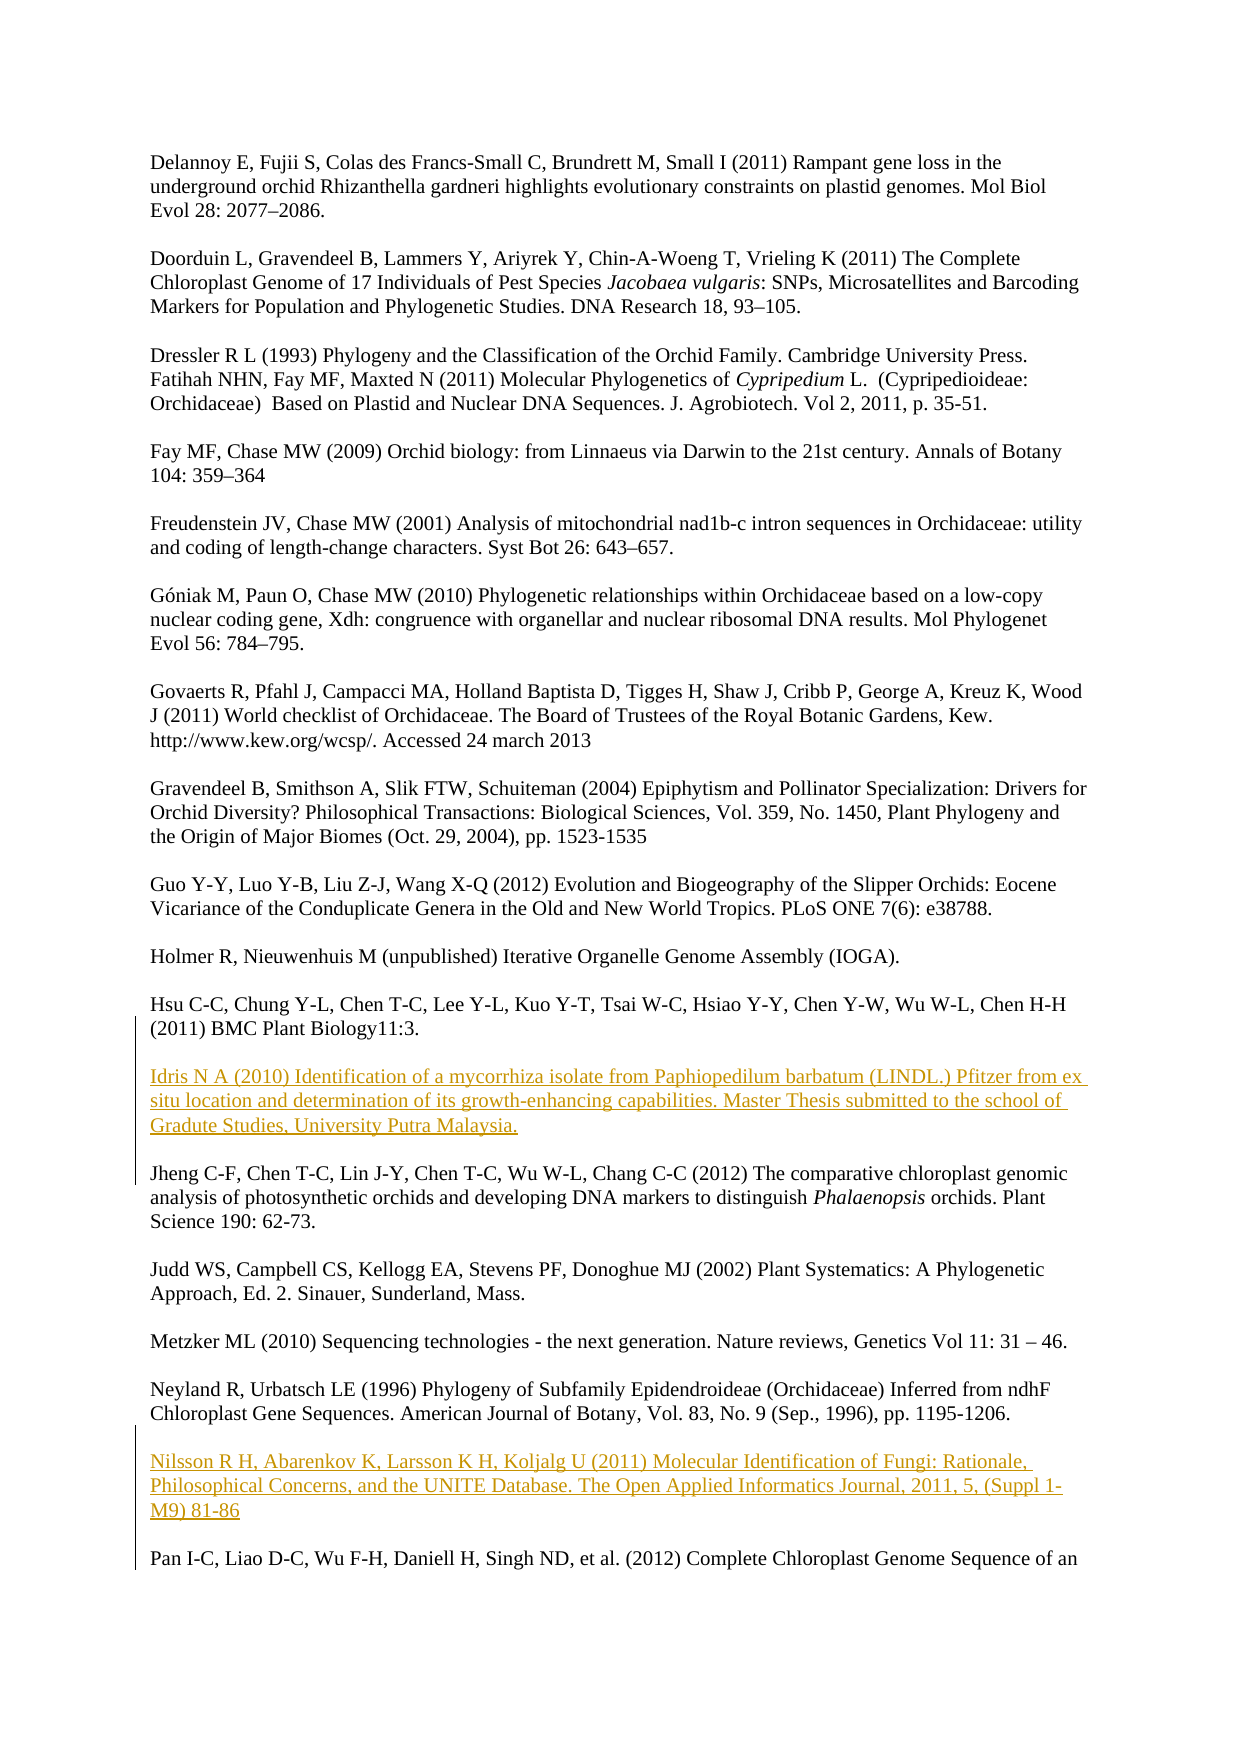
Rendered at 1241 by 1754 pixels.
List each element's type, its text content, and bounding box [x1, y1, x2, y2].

text Jheng C-F, Chen T-C, Lin J-Y, Chen T-C, Wu W-L, Chang C-C (2012) The comparative chloroplast genomic analysis of photosynthetic orchids and developing DNA markers to distinguish Phalaenopsis orchids. Plant Science 190: 62-73. [150, 1161, 1090, 1233]
text Neyland R, Urbatsch LE (1996) Phylogeny of Subfamily Epidendroideae (Orchidaceae) Inferred from ndhF Chloroplast Gene Sequences. American Journal of Botany, Vol. 83, No. 9 (Sep., 1996), pp. 1195-1206. [150, 1377, 1090, 1425]
text Guo Y-Y, Luo Y-B, Liu Z-J, Wang X-Q (2012) Evolution and Biogeography of the Slipper Orchids: Eocene Vicariance of the Conduplicate Genera in the Old and New World Tropics. PLoS ONE 7(6): e38788. [150, 872, 1090, 920]
text Judd WS, Campbell CS, Kellogg EA, Stevens PF, Donoghue MJ (2002) Plant Systematics: A Phylogenetic Approach, Ed. 2. Sinauer, Sunderland, Mass. [526, 1257, 1090, 1305]
text Govaerts R, Pfahl J, Campacci MA, Holland Baptista D, Tigges H, Shaw J, Cribb P, George A, Kreuz K, Wood J (2011) World checklist of Orchidaceae. The Board of Trustees of the Royal Botanic Gardens, Kew. http://www.kew.org/wcsp/. Accessed 24 march 2013 [150, 679, 1090, 752]
text Dressler R L (1993) Phylogeny and the Classification of the Orchid Family. Cambridge University Press. [150, 342, 1090, 367]
text Gravendeel B, Smithson A, Slik FTW, Schuiteman (2004) Epiphytism and Pollinator Specialization: Drivers for Orchid Diversity? Philosophical Transactions: Biological Sciences, Vol. 359, No. 1450, Plant Phylogeny and the Origin of Major Biomes (Oct. 29, 2004), pp. 1523-1535 [150, 776, 1090, 848]
text Metzker ML (2010) Sequencing technologies - the next generation. Nature reviews, Genetics Vol 11: 31 – 46. [150, 1329, 1090, 1353]
text Freudenstein JV, Chase MW (2001) Analysis of mitochondrial nad1b-c intron sequences in Orchidaceae: utility and coding of length-change characters. Syst Bot 26: 643–657. [150, 511, 1090, 559]
text Holmer R, Nieuwenhuis M (unpublished) Iterative Organelle Genome Assembly (IOGA). [150, 944, 1090, 968]
text Pan I-C, Liao D-C, Wu F-H, Daniell H, Singh ND, et al. (2012) Complete Chloroplast Genome Sequence of an [150, 1546, 1090, 1570]
text Delannoy E, Fujii S, Colas des Francs-Small C, Brundrett M, Small I (2011) Rampant gene loss in the underground orchid Rhizanthella gardneri highlights evolutionary constraints on plastid genomes. Mol Biol Evol 28: 2077–2086. [150, 150, 1090, 222]
text Góniak M, Paun O, Chase MW (2010) Phylogenetic relationships within Orchidaceae based on a low-copy nuclear coding gene, Xdh: congruence with organellar and nuclear ribosomal DNA results. Mol Phylogenet Evol 56: 784–795. [150, 583, 1090, 655]
text Fatihah NHN, Fay MF, Maxted N (2011) Molecular Phylogenetics of Cypripedium L. (Cypripedioideae: Orchidaceae) Based on Plastid and Nuclear DNA Sequences. J. Agrobiotech. Vol 2, 2011, p. 35-51. [150, 367, 1090, 415]
text Fay MF, Chase MW (2009) Orchid biology: from Linnaeus via Darwin to the 21st century. Annals of Botany 104: 359–364 [150, 439, 1090, 487]
text Hsu C-C, Chung Y-L, Chen T-C, Lee Y-L, Kuo Y-T, Tsai W-C, Hsiao Y-Y, Chen Y-W, Wu W-L, Chen H-H (2011) BMC Plant Biology11:3. [150, 992, 1090, 1040]
text Doorduin L, Gravendeel B, Lammers Y, Ariyrek Y, Chin-A-Woeng T, Vrieling K (2011) The Complete Chloroplast Genome of 17 Individuals of Pest Species Jacobaea vulgaris: SNPs, Microsatellites and Barcoding Markers for Population and Phylogenetic Studies. DNA Research 18, 93–105. [150, 246, 1090, 318]
